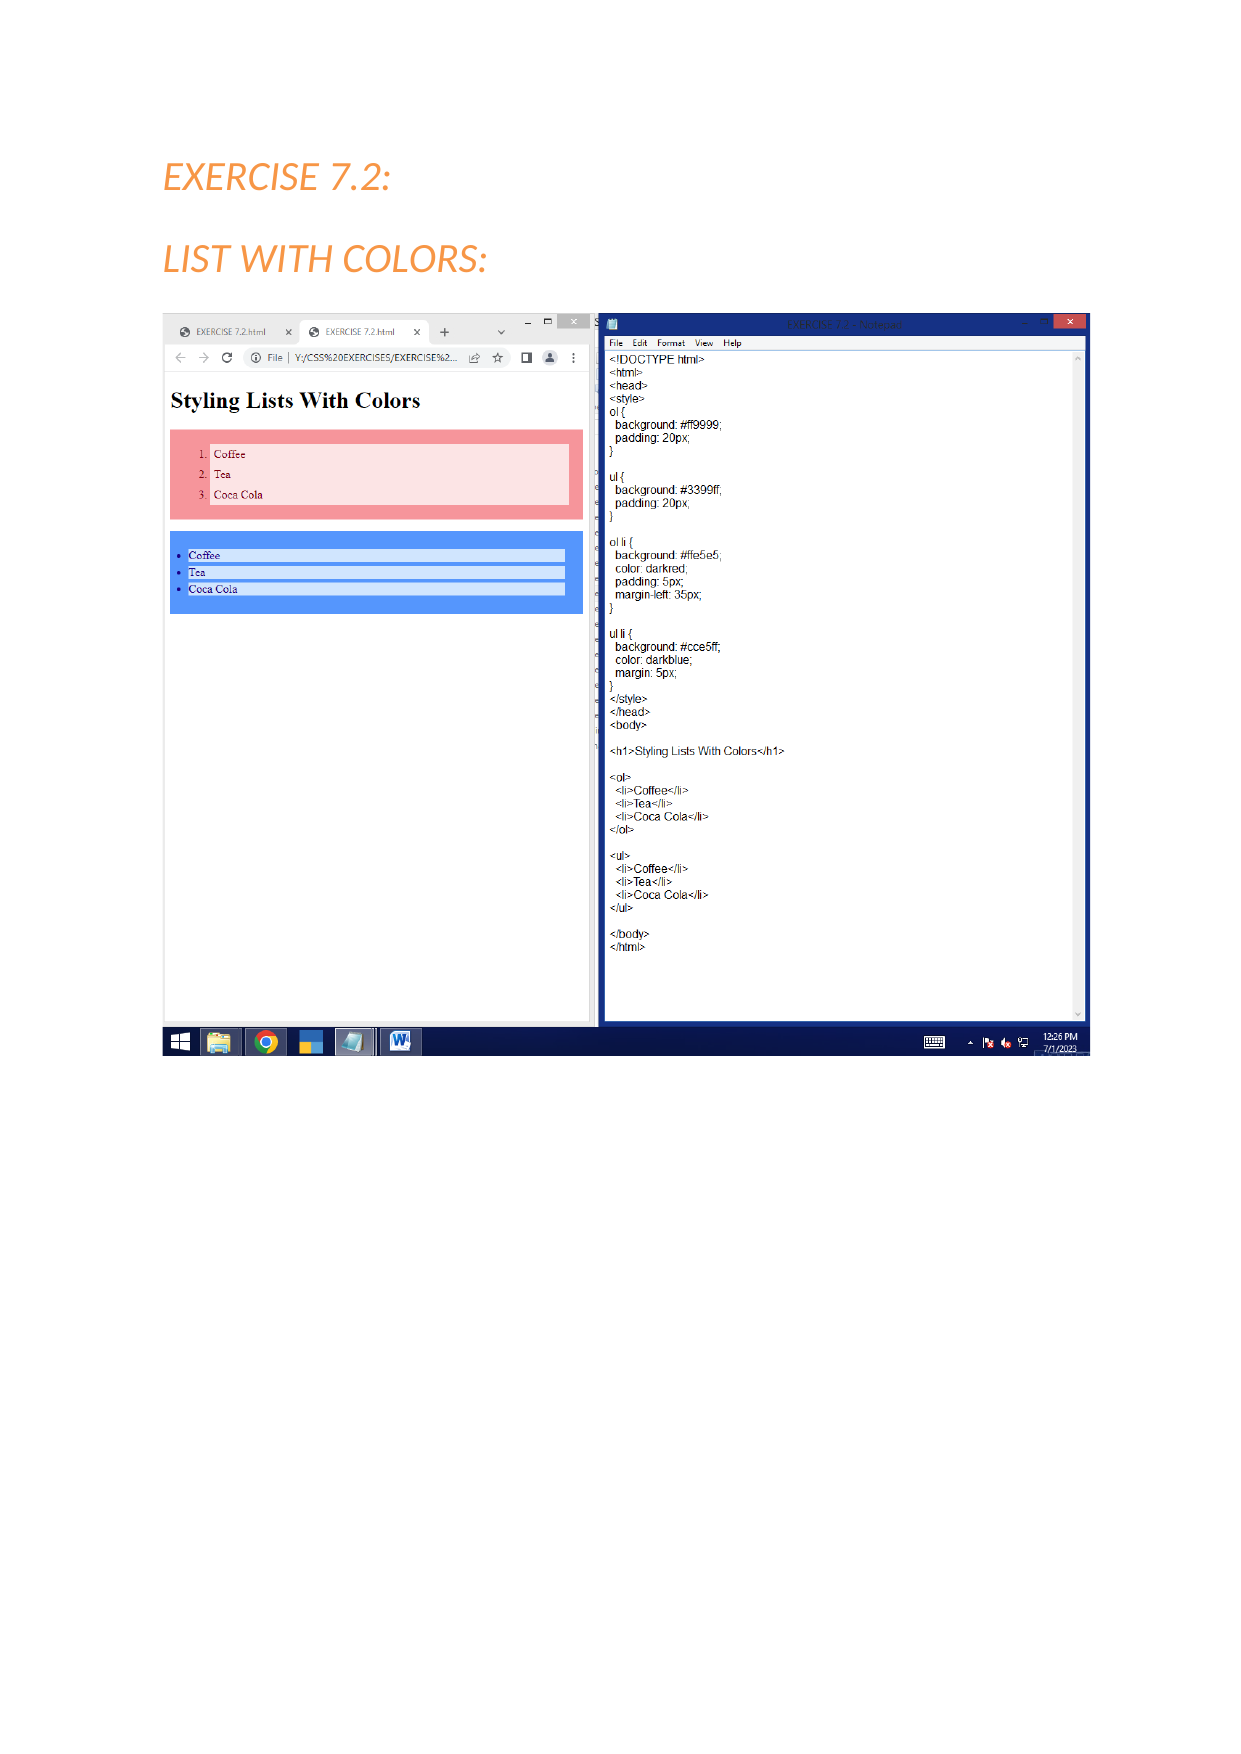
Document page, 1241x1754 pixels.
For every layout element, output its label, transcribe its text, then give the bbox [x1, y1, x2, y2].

picture [162, 313, 1091, 1056]
text LIST WITH COLORS: [162, 232, 1090, 283]
text EXERCISE 7.2: [162, 150, 1090, 201]
